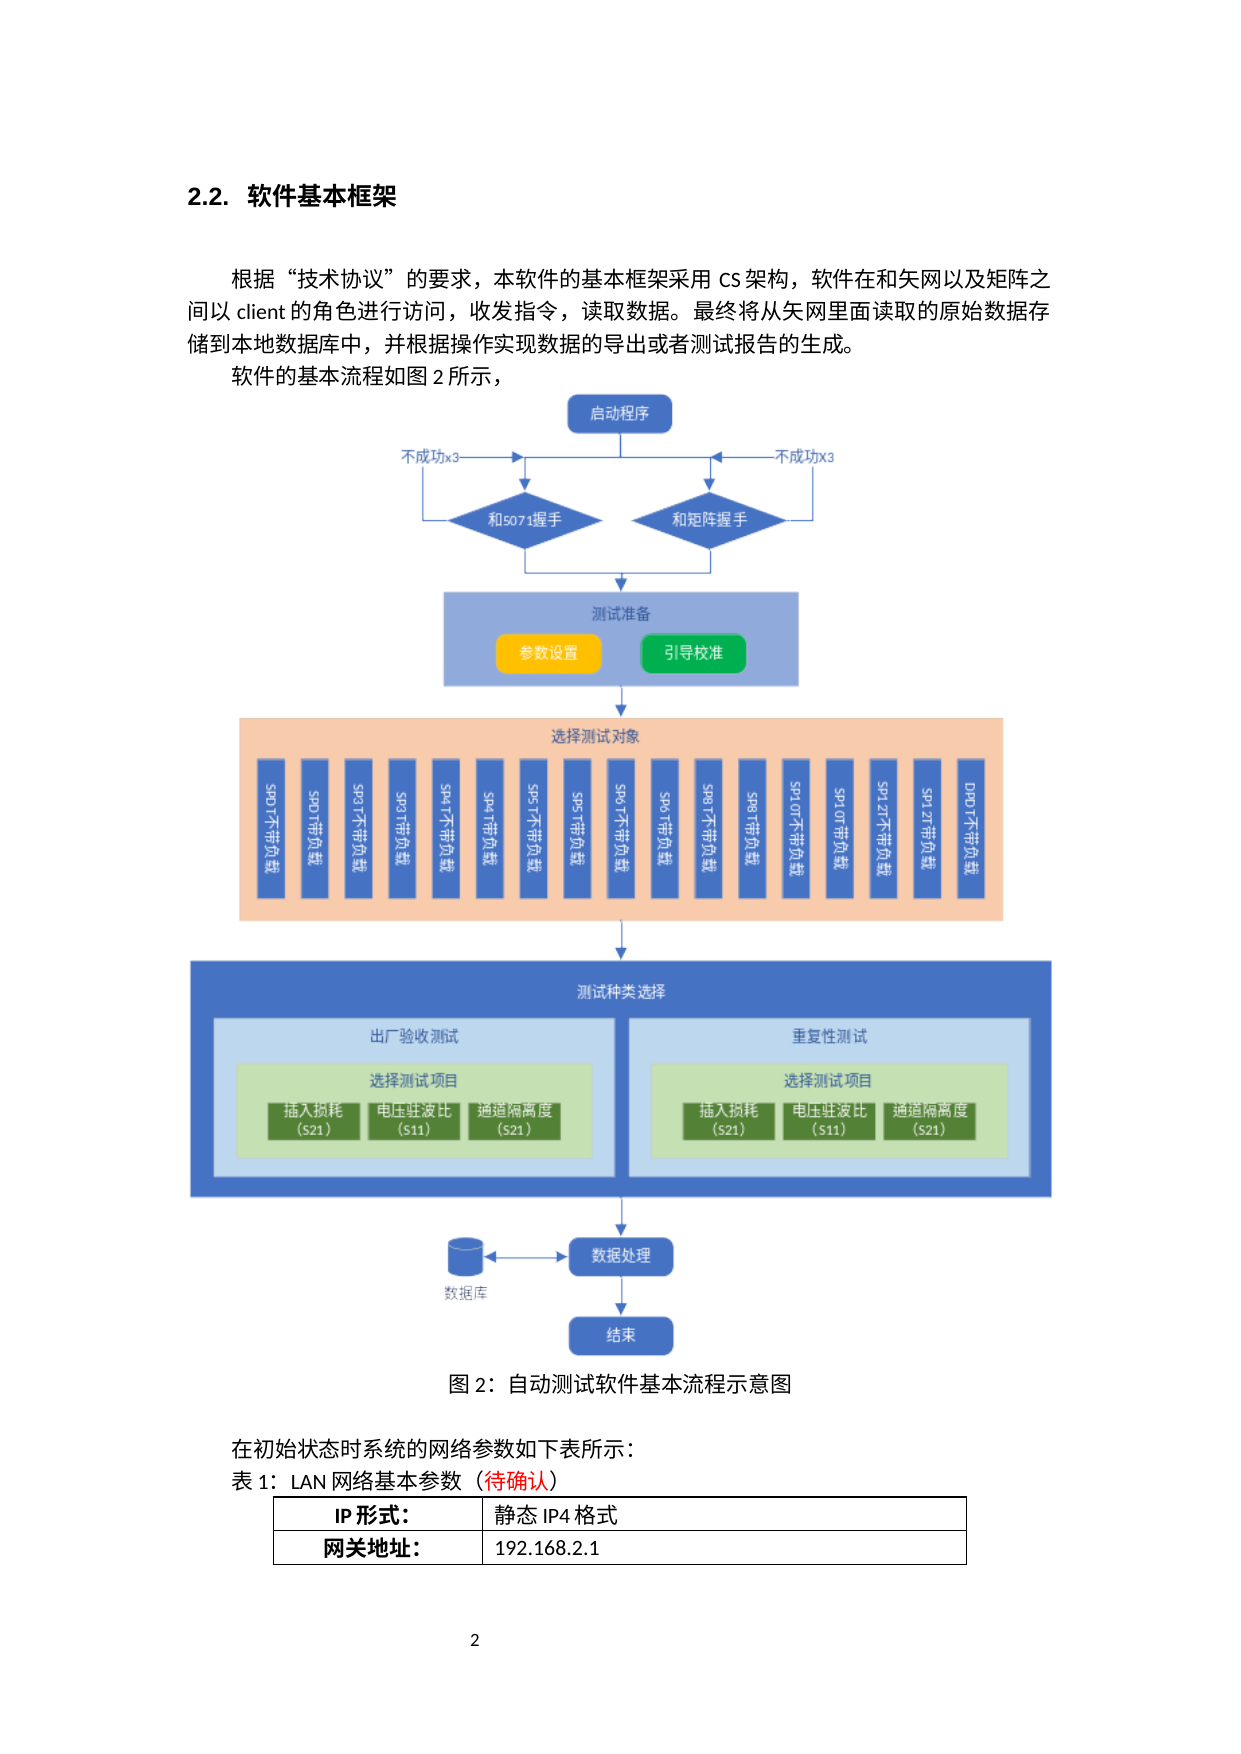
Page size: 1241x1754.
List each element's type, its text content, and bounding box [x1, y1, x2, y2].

text 软件的基本流程如图2所示， [187, 359, 1053, 391]
table_header 静态IP4格式 [483, 1498, 966, 1530]
table_header IP形式： [274, 1498, 482, 1530]
subtitle 软件基本框架 [187, 162, 1053, 227]
table_cell 网关地址： [274, 1531, 482, 1563]
text 图2：自动测试软件基本流程示意图 [187, 1366, 1053, 1399]
text 在初始状态时系统的网络参数如下表所示： [187, 1431, 1053, 1464]
text 根据“技术协议”的要求，本软件的基本框架采用CS架构，软件在和矢网以及矩阵之间以client的角色进行访问，收发指令，读取数据。最终将从矢网里面读取的原始数据存储到本地数据库中，并根据操作实现数据的导出或者测试报告的生成。 [187, 261, 1053, 359]
text 表1：LAN网络基本参数（待确认） [187, 1464, 1053, 1496]
table_cell 192.168.2.1 [483, 1531, 966, 1563]
